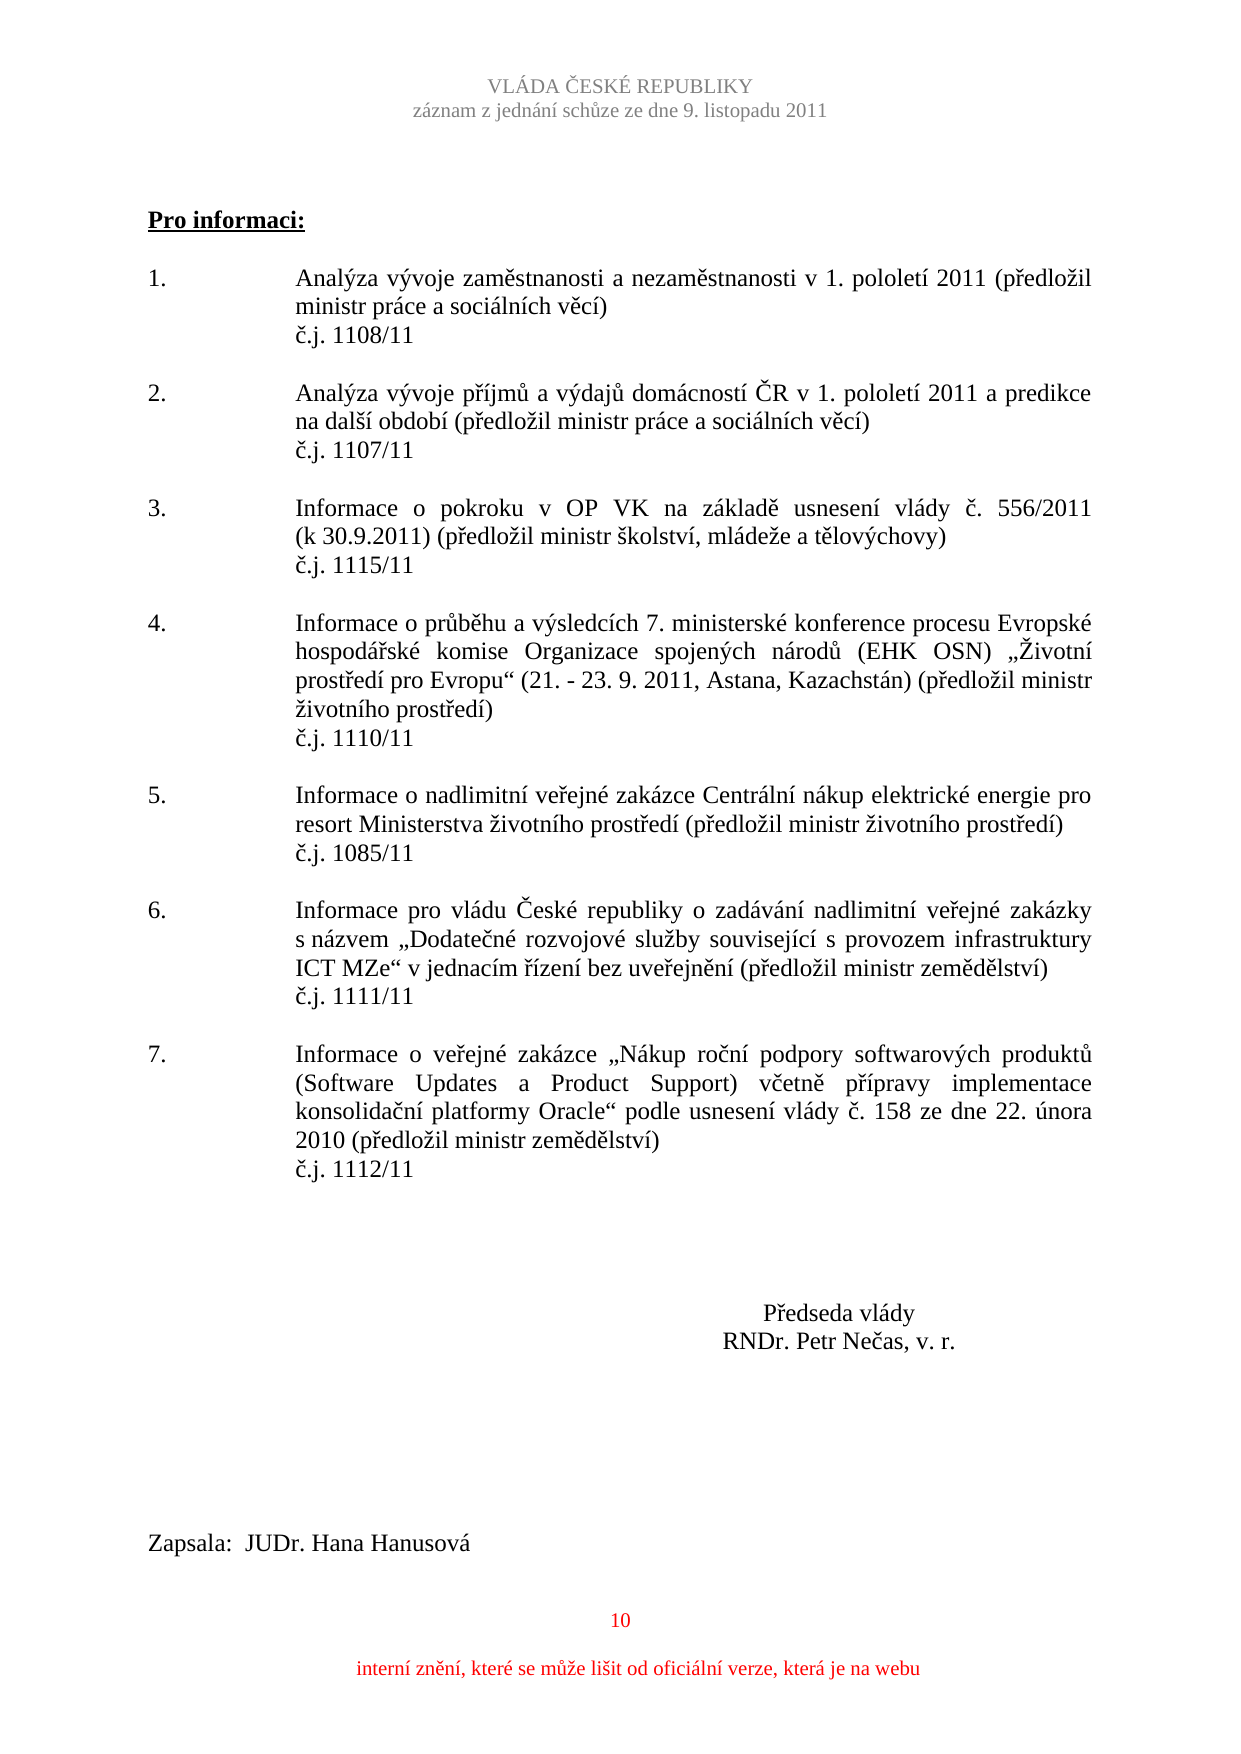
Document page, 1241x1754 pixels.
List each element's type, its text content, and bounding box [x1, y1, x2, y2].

text 5. Informace o nadlimitní veřejné zakázce Centrální nákup elektrické energie pro resort Ministerstva životního prostředí (předložil ministr životního prostředí) [148, 780, 1093, 838]
text č.j. 1108/11 [148, 320, 1093, 349]
text Předseda vlády [616, 1298, 1061, 1326]
text RNDr. Petr Nečas, v. r. [616, 1326, 1061, 1355]
text 4. Informace o průběhu a výsledcích 7. ministerské konference procesu Evropské hospodářské komise Organizace spojených národů (EHK OSN) „Životní prostředí pro Evropu“ (21. - 23. 9. 2011, Astana, Kazachstán) (předložil ministr životního prostředí) [148, 608, 1093, 723]
text Zapsala: JUDr. Hana Hanusová [148, 1528, 1093, 1556]
text č.j. 1111/11 [148, 981, 1093, 1010]
text 2. Analýza vývoje příjmů a výdajů domácností ČR v 1. pololetí predikce na další období (předložil ministr práce a sociálních věcí) [148, 378, 1093, 435]
text č.j. 1110/11 [148, 723, 1093, 751]
text 6. Informace pro vládu České republiky o zadávání nadlimitní veřejné zakázky s názvem „Dodatečné rozvojové služby související s provozem infrastruktury ICT MZe“ v jednacím řízení bez uveřejnění (předložil ministr zemědělství) [148, 895, 1093, 981]
text 7. Informace o veřejné zakázce „Nákup roční podpory softwarových produktů (Software Updates a Product Support) včetně přípravy implementace konsolidační platformy Oracle“ podle usnesení vlády č. 158 ze dne 22. února 2010 (předložil ministr zemědělství) [148, 1039, 1093, 1154]
text č.j. 1115/11 [148, 550, 1093, 579]
text č.j. 1085/11 [148, 838, 1093, 866]
text č.j. 1107/11 [148, 435, 1093, 464]
text 1. Analýza vývoje zaměstnanosti a nezaměstnanosti v 1. pololetí 2011 (předložil ministr práce a sociálních věcí) [148, 263, 1093, 320]
text Pro informaci: [148, 205, 1093, 234]
text 3. Informace o pokroku v OP VK na základě usnesení vlády č. 556/2011 (k 30.9.2011) (předložil ministr školství, mládeže a tělovýchovy) [148, 493, 1093, 550]
text č.j. 1112/11 [148, 1154, 1093, 1183]
